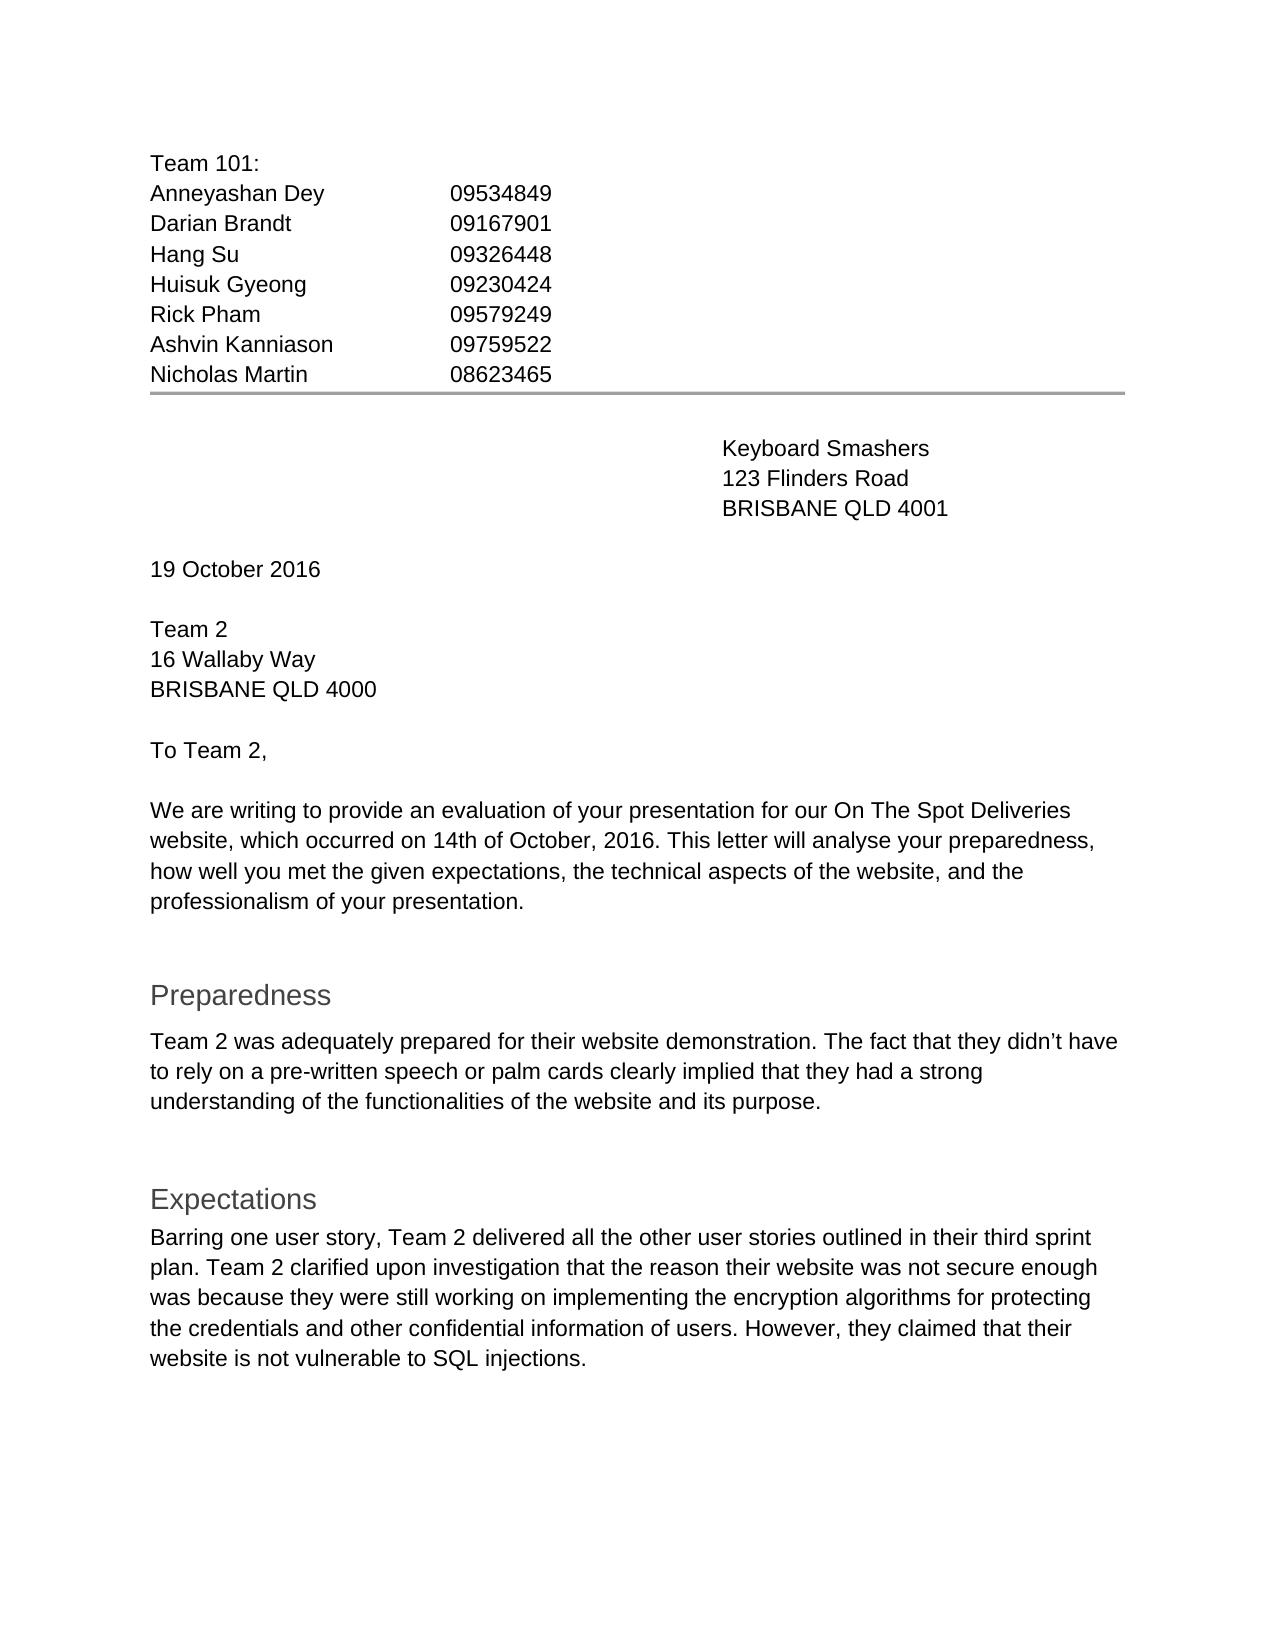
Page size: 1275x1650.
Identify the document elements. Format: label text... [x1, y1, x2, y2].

text Team 2 [150, 616, 1125, 642]
text 123 Flinders Road [150, 465, 1125, 491]
text Team 2 was adequately prepared for their website demonstration. The fact that they didn’t have to rely on a pre-written speech or palm cards clearly implied that they had a strong understanding of the functionalities of the website and its purpose. [150, 1028, 1125, 1115]
text 19 October 2016 [150, 556, 1125, 582]
text BRISBANE QLD 4000 [150, 676, 1125, 703]
subtitle Preparedness [150, 978, 1125, 1011]
text Keyboard Smashers [150, 435, 1125, 461]
text Rick Pham 09579249 [150, 301, 1125, 327]
text Barring one user story, Team 2 delivered all the other user stories outlined in their third sprint plan. Team 2 clarified upon investigation that the reason their website was not secure enough was because they were still working on implementing the encryption algorithms for protecting the credentials and other confidential information of users. However, they claimed that their website is not vulnerable to SQL injections. [150, 1224, 1125, 1371]
text Team 101: [150, 150, 1125, 176]
subtitle Expectations [150, 1182, 1125, 1216]
text BRISBANE QLD 4001 [150, 495, 1125, 521]
text Ashvin Kanniason 09759522 [150, 331, 1125, 358]
text Anneyashan Dey 09534849 [150, 180, 1125, 207]
text To Team 2, [150, 737, 1125, 763]
text Huisuk Gyeong 09230424 [150, 271, 1125, 297]
text 16 Wallaby Way [150, 646, 1125, 672]
text Hang Su 09326448 [150, 241, 1125, 267]
text Darian Brandt 09167901 [150, 210, 1125, 237]
text We are writing to provide an evaluation of your presentation for our On The Spot Deliveries website, which occurred on 14th of October, 2016. This letter will analyse your preparedness, how well you met the given expectations, the technical aspects of the website, and the professionalism of your presentation. [150, 797, 1125, 914]
text Nicholas Martin 08623465 [150, 361, 1125, 388]
